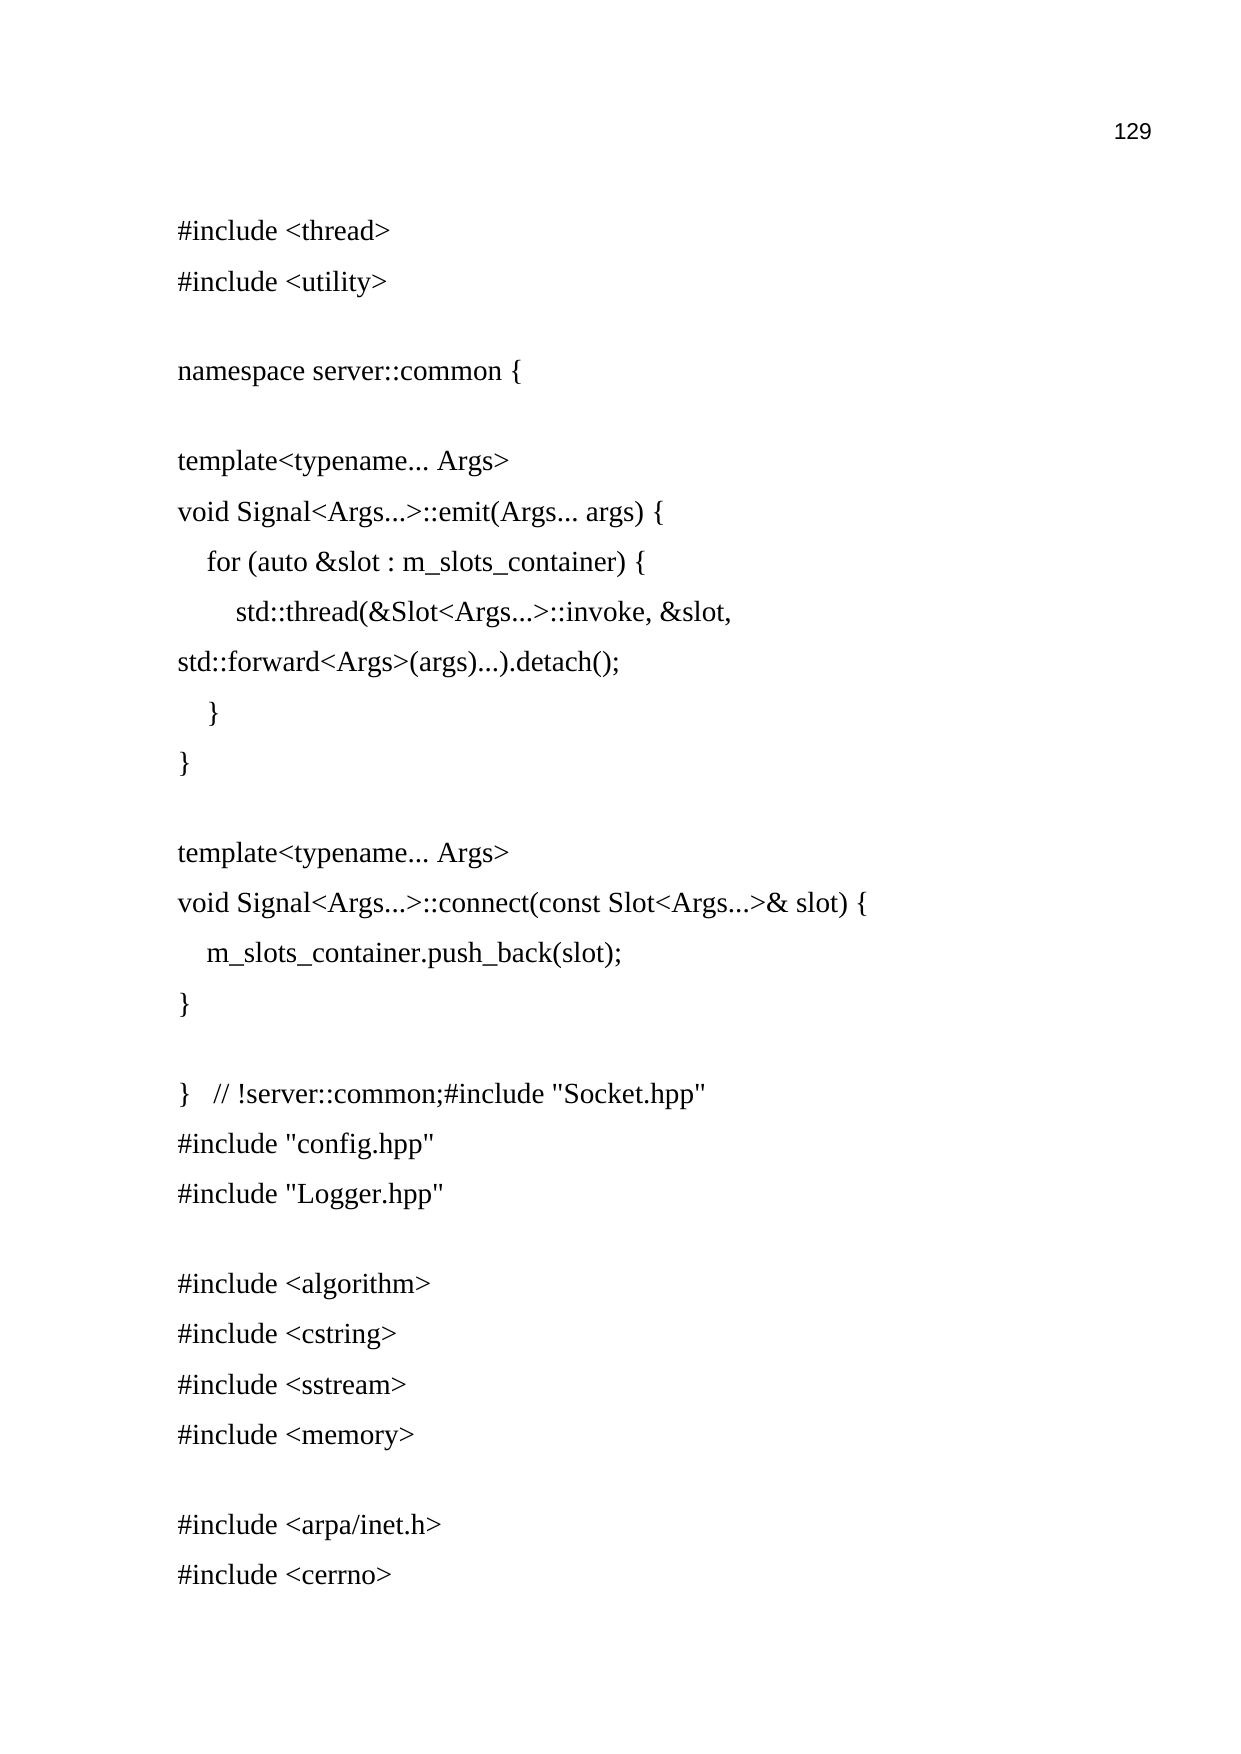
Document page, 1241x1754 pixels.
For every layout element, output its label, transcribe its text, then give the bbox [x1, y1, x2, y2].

text void Signal<Args...>::emit(Args... args) { [177, 494, 1152, 527]
text #include <utility> [177, 264, 1152, 297]
text } [177, 695, 1152, 728]
text #include <memory> [177, 1417, 1152, 1451]
text #include <cstring> [177, 1316, 1152, 1350]
text void Signal<Args...>::connect(const Slot<Args...>& slot) { [177, 885, 1152, 919]
text } // !server::common;#include "Socket.hpp" [177, 1076, 1152, 1109]
text m_slots_container.push_back(slot); [177, 936, 1152, 969]
text std::thread(&Slot<Args...>::invoke, &slot, std::forward<Args>(args)...).detach(); [177, 594, 1152, 678]
text } [177, 986, 1152, 1019]
text namespace server::common { [177, 353, 1152, 387]
text #include <sstream> [177, 1367, 1152, 1400]
text #include "config.hpp" [177, 1126, 1152, 1159]
text for (auto &slot : m_slots_container) { [177, 544, 1152, 577]
text template<typename... Args> [177, 835, 1152, 868]
text } [177, 745, 1152, 779]
text #include <thread> [177, 213, 1152, 247]
text #include <cerrno> [177, 1557, 1152, 1591]
text template<typename... Args> [177, 443, 1152, 477]
text #include <arpa/inet.h> [177, 1507, 1152, 1540]
text #include "Logger.hpp" [177, 1176, 1152, 1210]
text #include <algorithm> [177, 1266, 1152, 1300]
